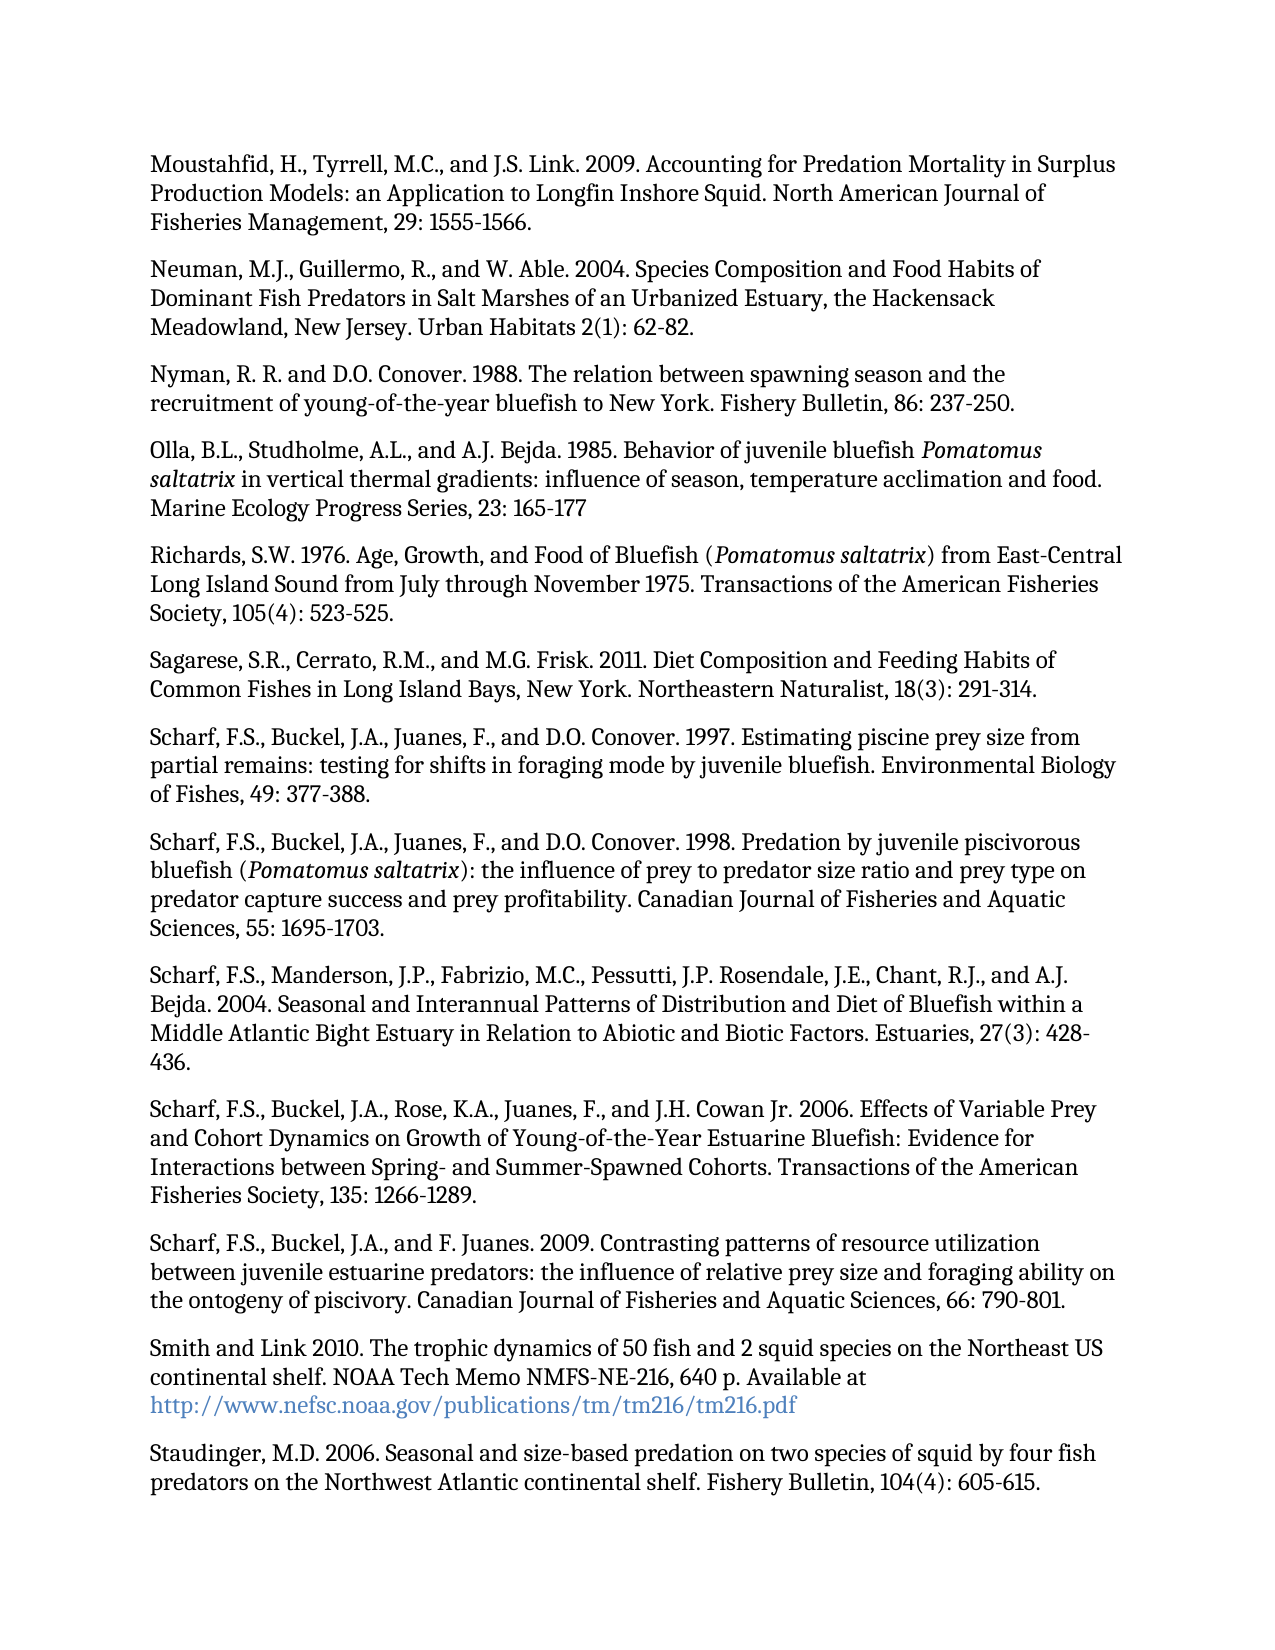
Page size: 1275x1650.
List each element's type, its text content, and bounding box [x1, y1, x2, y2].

text Scharf, F.S., Manderson, J.P., Fabrizio, M.C., Pessutti, J.P. Rosendale, J.E., Chant, R.J., and A.J. Bejda. 2004. Seasonal and Interannual Patterns of Distribution and Diet of Bluefish within a Middle Atlantic Bight Estuary in Relation to Abiotic and Biotic Factors. Estuaries, 27(3): 428-436. [150, 961, 1125, 1076]
text Smith and Link 2010. The trophic dynamics of 50 fish and 2 squid species on the Northeast US continental shelf. NOAA Tech Memo NMFS-NE-216, 640 p. Available at http://www.nefsc.noaa.gov/publications/tm/tm216/tm216.pdf [150, 1334, 1125, 1420]
text Scharf, F.S., Buckel, J.A., Rose, K.A., Juanes, F., and J.H. Cowan Jr. 2006. Effects of Variable Prey and Cohort Dynamics on Growth of Young-of-the-Year Estuarine Bluefish: Evidence for Interactions between Spring- and Summer-Spawned Cohorts. Transactions of the American Fisheries Society, 135: 1266-1289. [150, 1095, 1125, 1210]
text Nyman, R. R. and D.O. Conover. 1988. The relation between spawning season and the recruitment of young-of-the-year bluefish to New York. Fishery Bulletin, 86: 237-250. [150, 360, 1125, 417]
text Scharf, F.S., Buckel, J.A., Juanes, F., and D.O. Conover. 1997. Estimating piscine prey size from partial remains: testing for shifts in foraging mode by juvenile bluefish. Environmental Biology of Fishes, 49: 377-388. [150, 722, 1125, 809]
text Neuman, M.J., Guillermo, R., and W. Able. 2004. Species Composition and Food Habits of Dominant Fish Predators in Salt Marshes of an Urbanized Estuary, the Hackensack Meadowland, New Jersey. Urban Habitats 2(1): 62-82. [150, 255, 1125, 341]
text Sagarese, S.R., Cerrato, R.M., and M.G. Frisk. 2011. Diet Composition and Feeding Habits of Common Fishes in Long Island Bays, New York. Northeastern Naturalist, 18(3): 291-314. [150, 646, 1125, 704]
text Scharf, F.S., Buckel, J.A., and F. Juanes. 2009. Contrasting patterns of resource utilization between juvenile estuarine predators: the influence of relative prey size and foraging ability on the ontogeny of piscivory. Canadian Journal of Fisheries and Aquatic Sciences, 66: 790-801. [150, 1229, 1125, 1315]
text Staudinger, M.D. 2006. Seasonal and size-based predation on two species of squid by four fish predators on the Northwest Atlantic continental shelf. Fishery Bulletin, 104(4): 605-615. [150, 1439, 1125, 1496]
text Richards, S.W. 1976. Age, Growth, and Food of Bluefish (Pomatomus saltatrix) from East-Central Long Island Sound from July through November 1975. Transactions of the American Fisheries Society, 105(4): 523-525. [150, 541, 1125, 627]
text Olla, B.L., Studholme, A.L., and A.J. Bejda. 1985. Behavior of juvenile bluefish Pomatomus saltatrix in vertical thermal gradients: influence of season, temperature acclimation and food. Marine Ecology Progress Series, 23: 165-177 [150, 436, 1125, 522]
text Scharf, F.S., Buckel, J.A., Juanes, F., and D.O. Conover. 1998. Predation by juvenile piscivorous bluefish (Pomatomus saltatrix): the influence of prey to predator size ratio and prey type on predator capture success and prey profitability. Canadian Journal of Fisheries and Aquatic Sciences, 55: 1695-1703. [150, 827, 1125, 942]
text Moustahfid, H., Tyrrell, M.C., and J.S. Link. 2009. Accounting for Predation Mortality in Surplus Production Models: an Application to Longfin Inshore Squid. North American Journal of Fisheries Management, 29: 1555-1566. [150, 150, 1125, 236]
